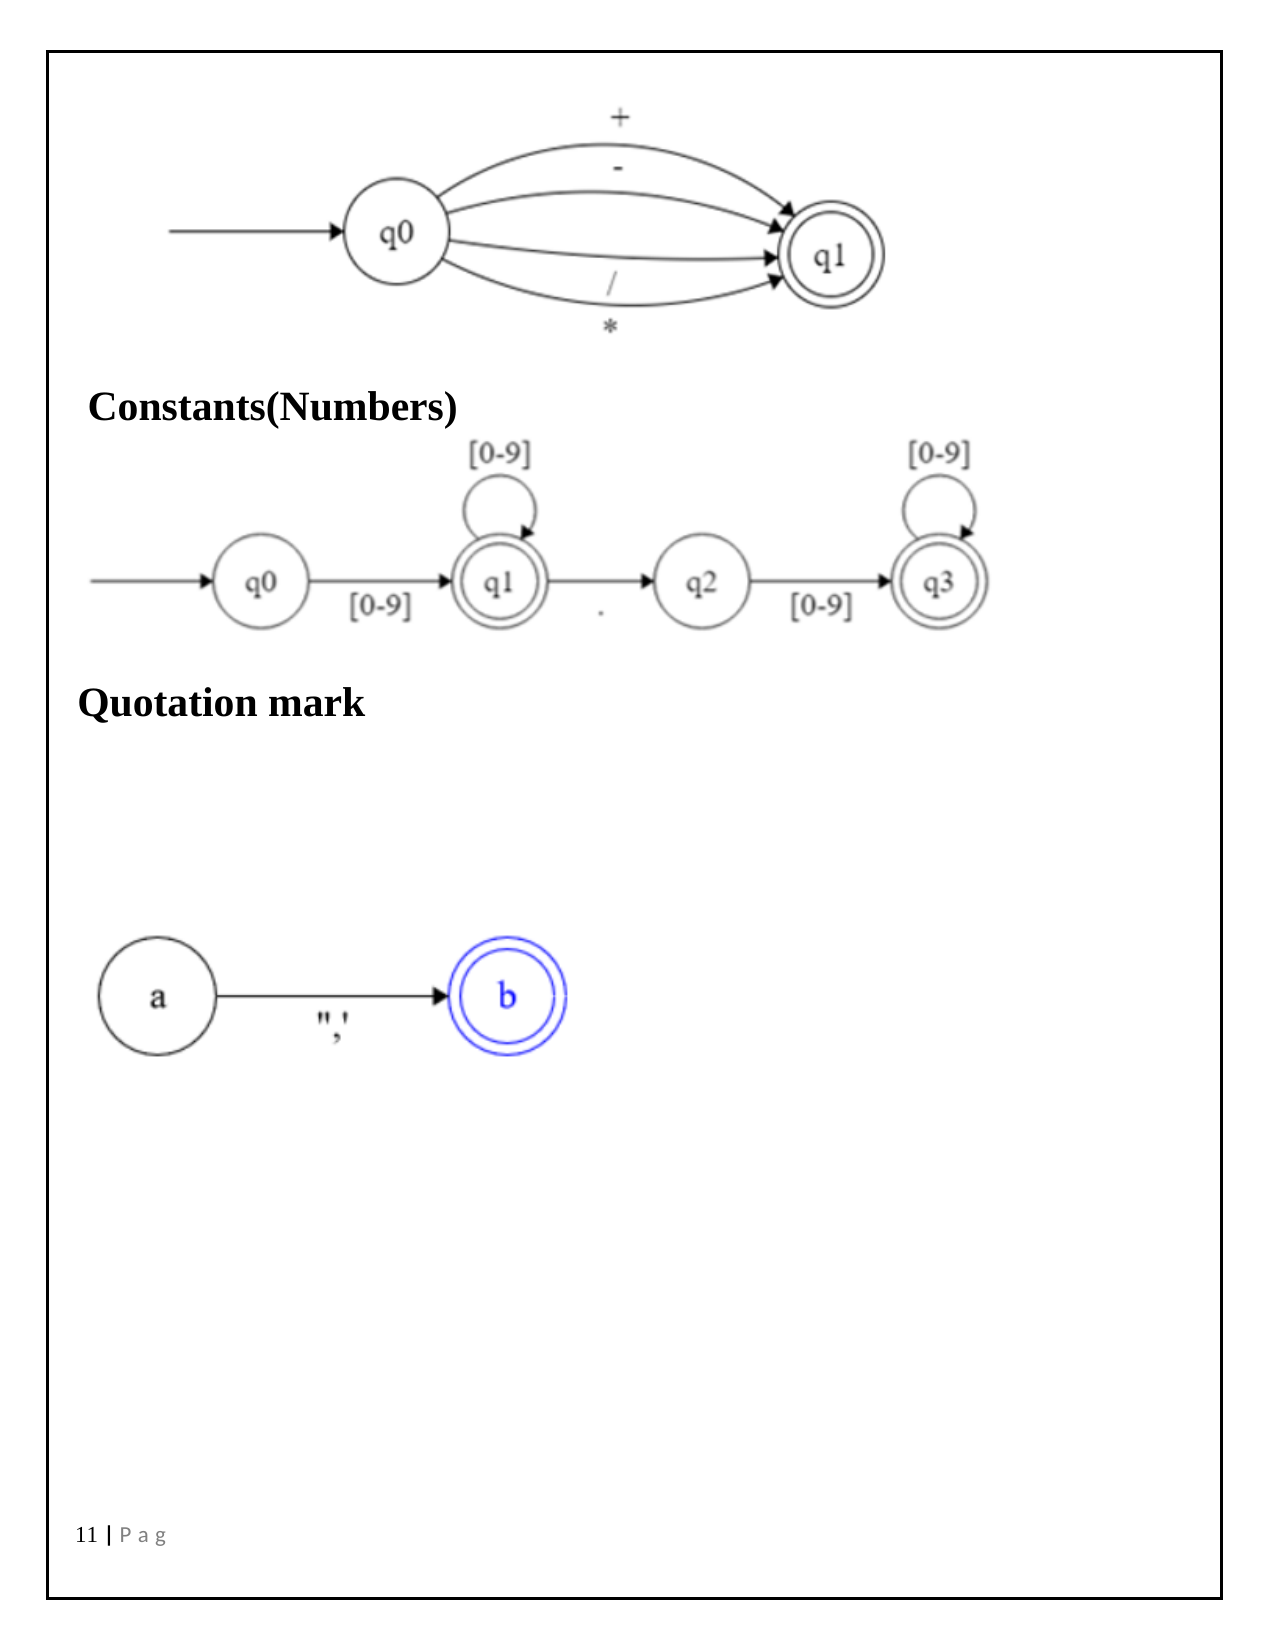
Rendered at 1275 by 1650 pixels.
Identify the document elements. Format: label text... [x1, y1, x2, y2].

picture [77, 68, 1062, 382]
picture [77, 429, 1154, 678]
text Constants(Numbers) [49, 381, 1220, 429]
picture [61, 860, 835, 1201]
text Quotation mark [49, 678, 1220, 726]
